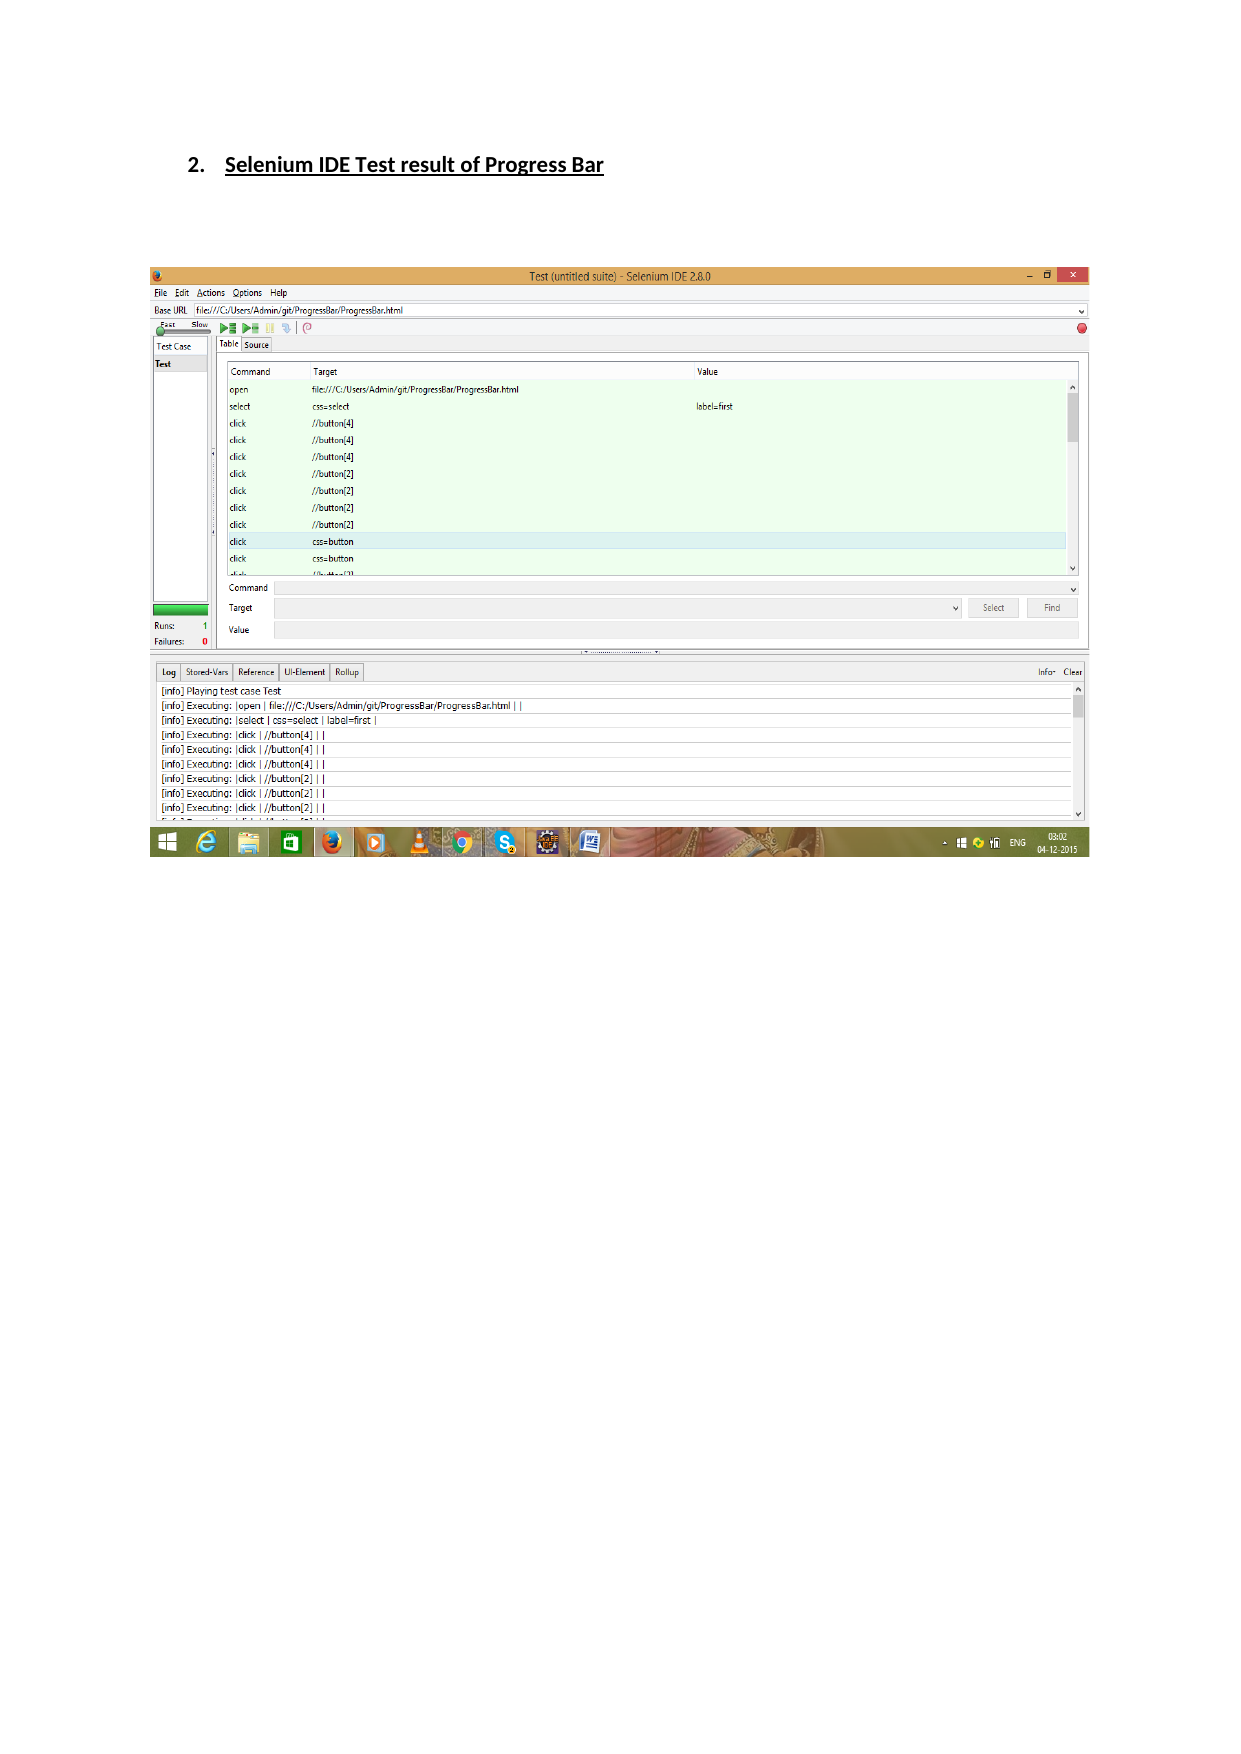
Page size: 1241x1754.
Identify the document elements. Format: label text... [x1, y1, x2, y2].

list Selenium IDE Test result of Progress Bar [187, 150, 1090, 178]
picture [150, 267, 1090, 857]
